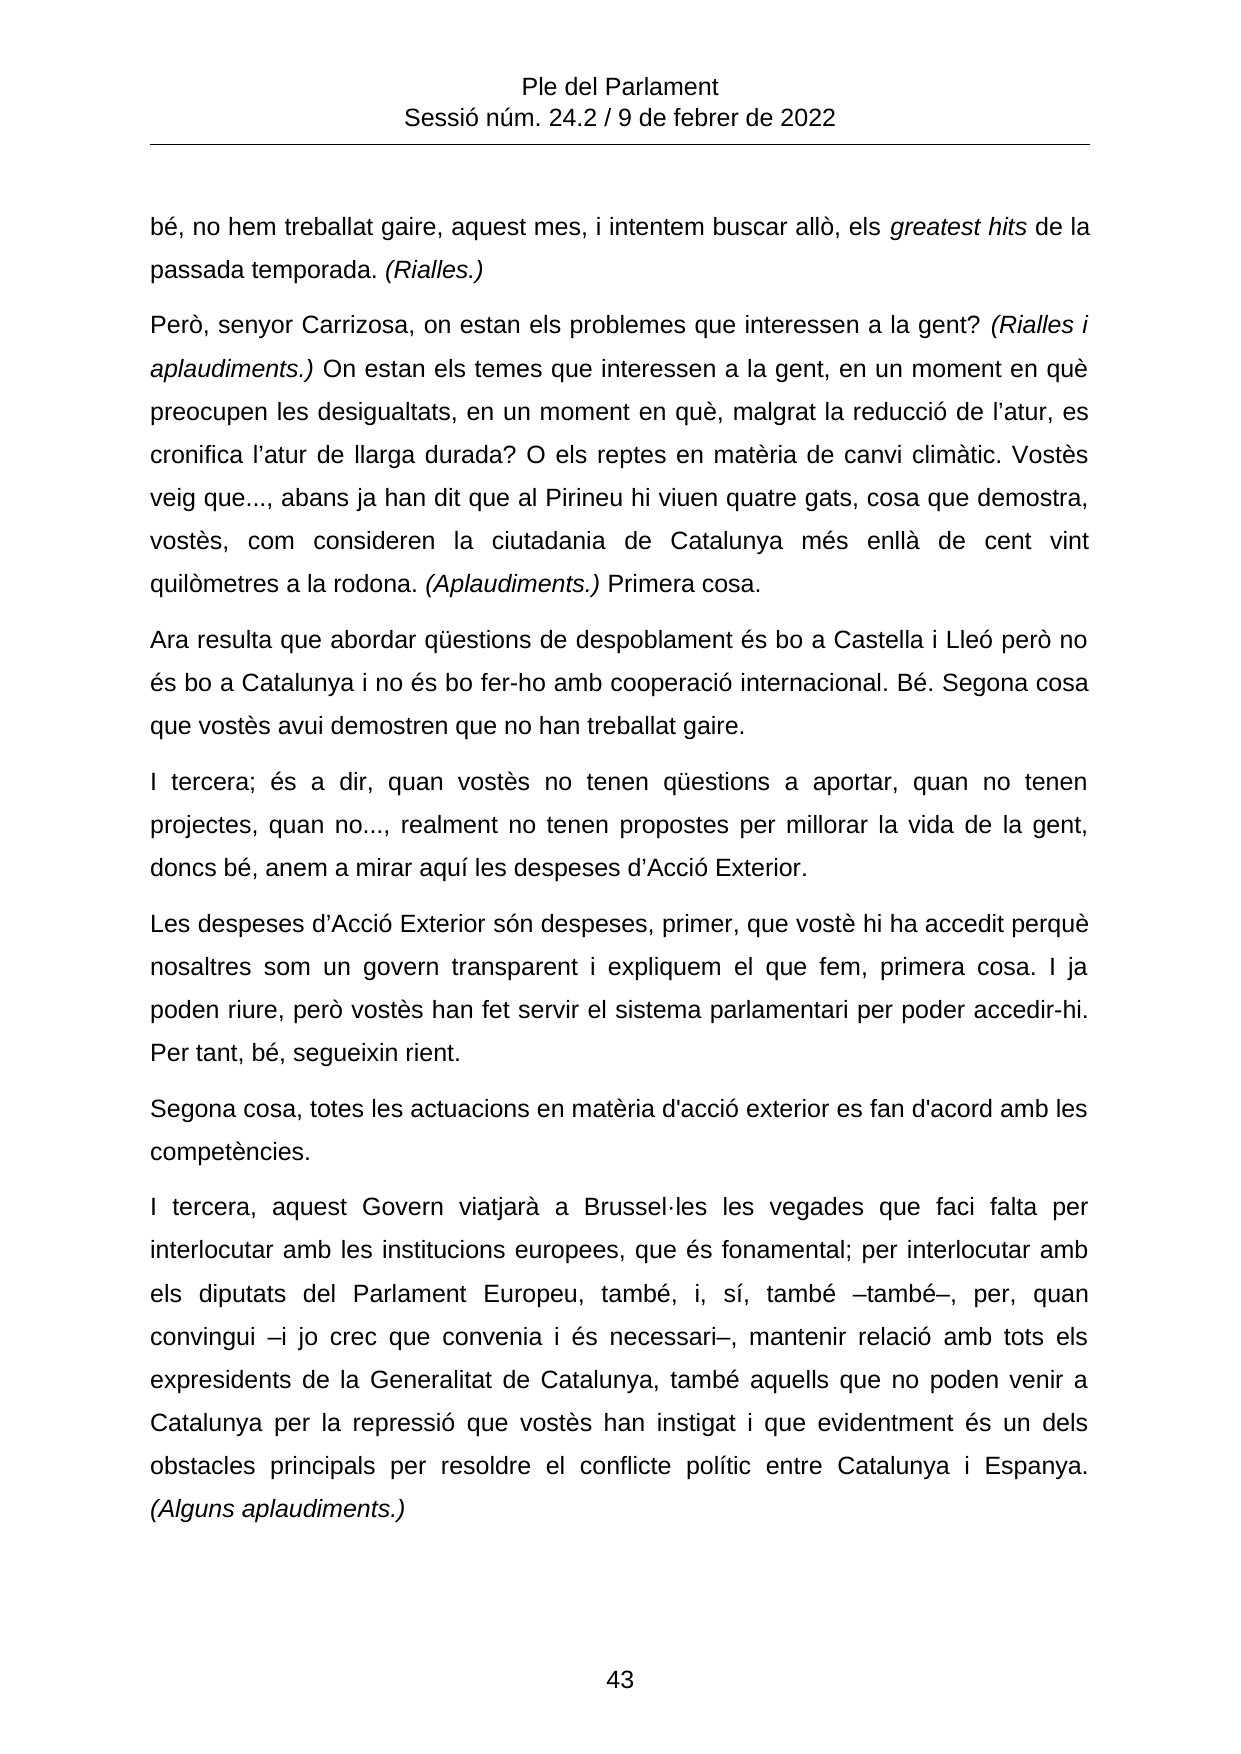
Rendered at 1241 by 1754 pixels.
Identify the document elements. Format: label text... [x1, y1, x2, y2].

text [150, 212, 1090, 284]
text Les despeses d’Acció Exterior són despeses, primer, que vostè hi ha accedit perquè nosaltres som un govern transparent i expliquem el que fem, primera cosa. I ja poden riure, però vostès han fet servir el sistema parlamentari per poder accedir-hi. Per tant, bé, segueixin rient. [150, 909, 1090, 1067]
text Segona cosa, totes les actuacions en matèria d'acció exterior es fan d'acord amb les competències. [150, 1094, 1090, 1166]
text I tercera, aquest Govern viatjarà a Brussel·les les vegades que faci falta per interlocutar amb les institucions europees, que és fonamental; per interlocutar amb els diputats del Parlament Europeu, també, i, sí, també –també–, per, quan convingui –i jo crec que convenia i és necessari–, mantenir relació amb tots els expresidents de la Generalitat de Catalunya, també aquells que no poden venir a Catalunya per la repressió que vostès han instigat i que evidentment és un dels obstacles principals per resoldre el conflicte polític entre Catalunya i Espanya. (Alguns aplaudiments.) [150, 1192, 1090, 1523]
text Però, senyor Carrizosa, on estan els problemes que interessen a la gent? (Rialles i aplaudiments.) On estan els temes que interessen a la gent, en un moment en què preocupen les desigualtats, en un moment en què, malgrat la reducció de l’atur, es cronifica l’atur de llarga durada? O els reptes en matèria de canvi climàtic. Vostès veig que..., abans ja han dit que al Pirineu hi viuen quatre gats, cosa que demostra, vostès, com consideren la ciutadania de Catalunya més enllà de cent vint quilòmetres a la rodona. (Aplaudiments.) Primera cosa. [150, 311, 1090, 598]
text I tercera; és a dir, quan vostès no tenen qüestions a aportar, quan no tenen projectes, quan no..., realment no tenen propostes per millorar la vida de la gent, doncs bé, anem a mirar aquí les despeses d’Acció Exterior. [150, 767, 1090, 882]
text Ara resulta que abordar qüestions de despoblament és bo a Castella i Lleó però no és bo a Catalunya i no és bo fer-ho amb cooperació internacional. Bé. Segona cosa que vostès avui demostren que no han treballat gaire. [150, 625, 1090, 740]
